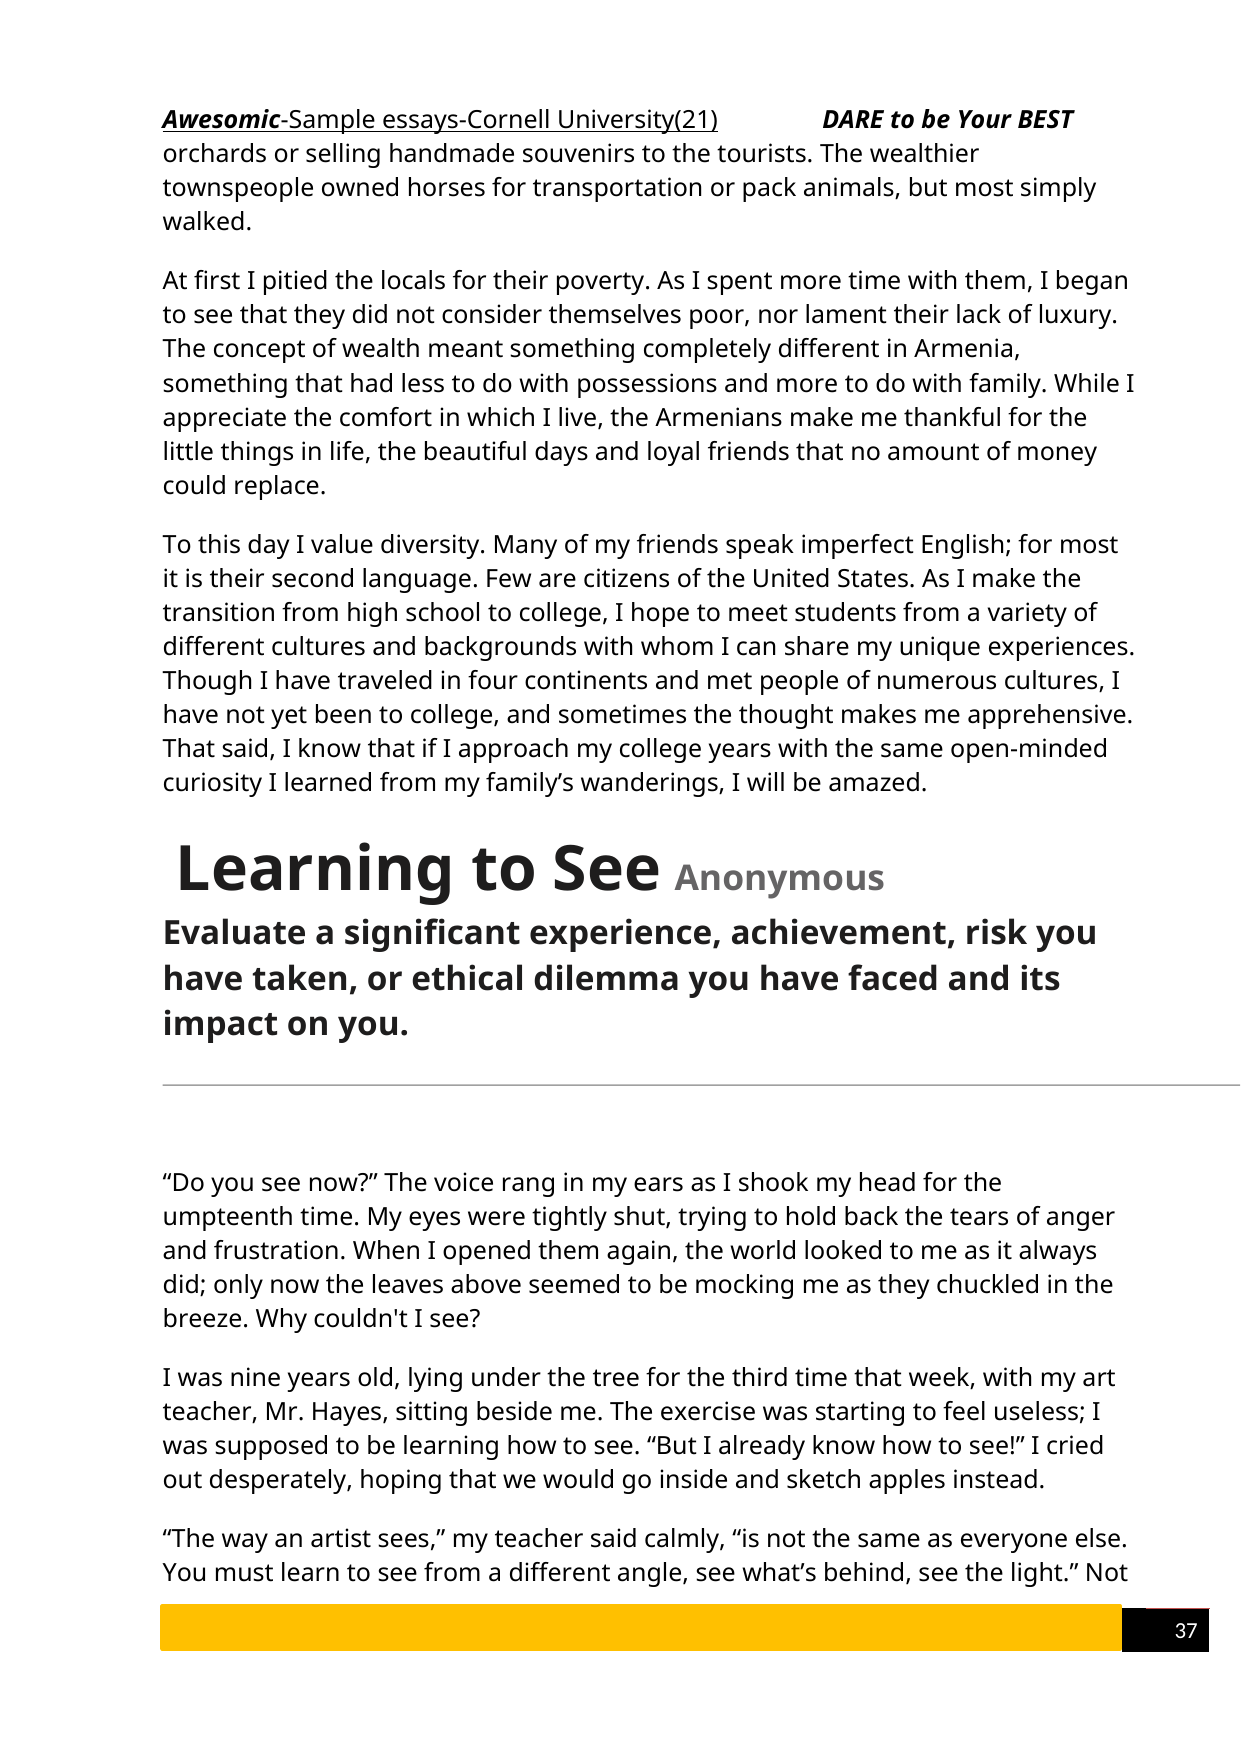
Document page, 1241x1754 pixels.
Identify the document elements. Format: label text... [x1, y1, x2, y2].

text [162, 1521, 1137, 1589]
text “Do you see now?” The voice rang in my ears as I shook my head for the umpteenth time. My eyes were tightly shut, trying to hold back the tears of anger and frustration. When I opened them again, the world looked to me as it always did; only now the leaves above seemed to be mocking me as they chuckled in the breeze. Why couldn't I see? [162, 1164, 1137, 1334]
subtitle Learning to See Anonymous [162, 824, 1137, 909]
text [162, 136, 1137, 238]
text At first I pitied the locals for their poverty. As I spent more time with them, I began to see that they did not consider themselves poor, nor lament their lack of luxury. The concept of wealth meant something completely different in Armenia, something that had less to do with possessions and more to do with family. While I appreciate the comfort in which I live, the Armenians make me thankful for the little things in life, the beautiful days and loyal friends that no amount of money could replace. [162, 263, 1137, 501]
text I was nine years old, lying under the tree for the third time that week, with my art teacher, Mr. Hayes, sitting beside me. The exercise was starting to feel useless; I was supposed to be learning how to see. “But I already know how to see!” I cried out desperately, hoping that we would go inside and sketch apples instead. [162, 1359, 1137, 1496]
text Evaluate a significant experience, achievement, risk you have taken, or ethical dilemma you have faced and its impact on you. [162, 909, 1137, 1045]
text To this day I value diversity. Many of my friends speak imperfect English; for most it is their second language. Few are citizens of the United States. As I make the transition from high school to college, I hope to meet students from a variety of different cultures and backgrounds with whom I can share my unique experiences. Though I have traveled in four continents and met people of numerous cultures, I have not yet been to college, and sometimes the thought makes me apprehensive. That said, I know that if I approach my college years with the same open-minded curiosity I learned from my family’s wanderings, I will be amazed. [162, 526, 1137, 799]
